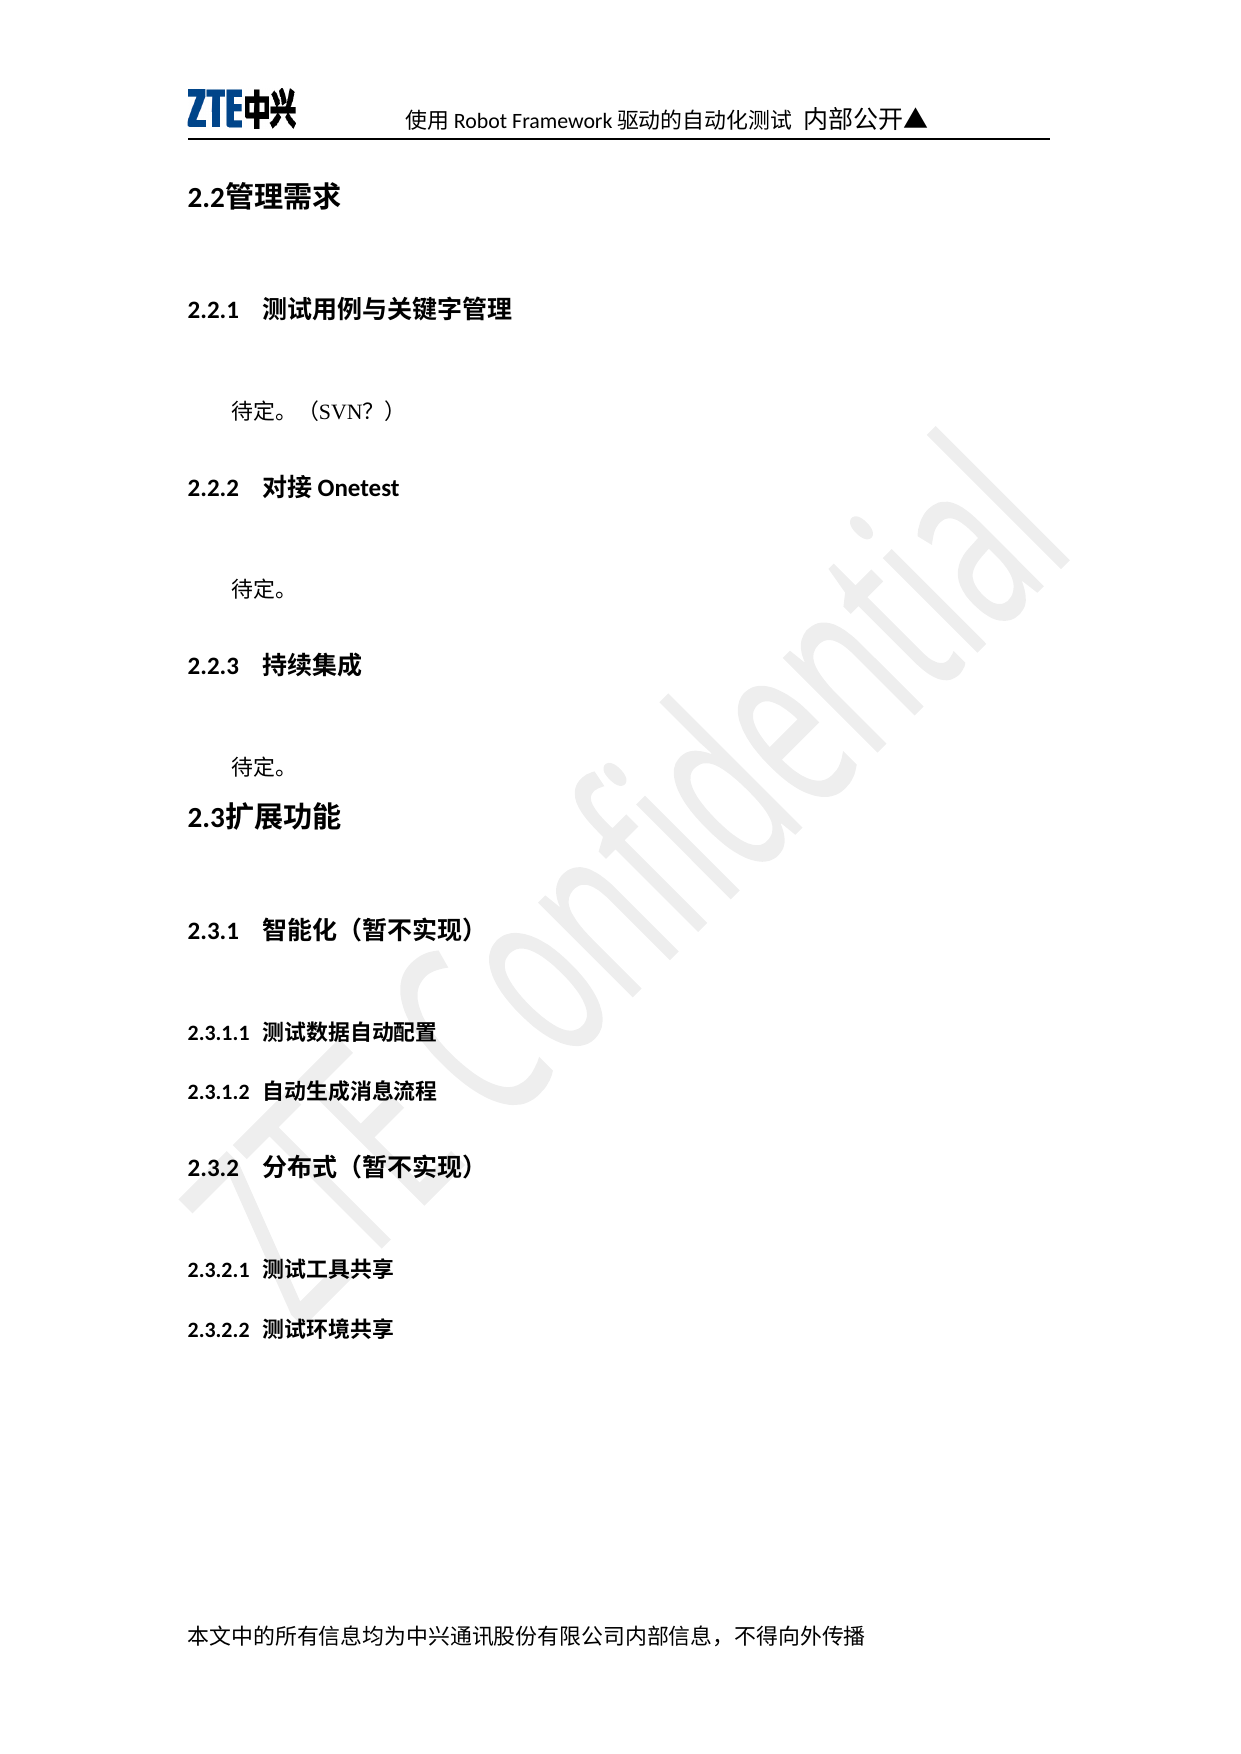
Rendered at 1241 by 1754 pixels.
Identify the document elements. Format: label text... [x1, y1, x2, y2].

subtitle 智能化（暂不实现） [187, 896, 1053, 961]
subtitle 扩展功能 [187, 782, 1053, 847]
text 待定。（SVN？） [187, 394, 1053, 426]
subtitle 测试用例与关键字管理 [187, 275, 1053, 340]
text 测试工具共享 [187, 1252, 1053, 1284]
text 测试环境共享 [187, 1312, 1053, 1344]
text 待定。 [187, 572, 1053, 604]
subtitle 对接Onetest [187, 453, 1053, 518]
text 待定。 [187, 750, 1053, 782]
subtitle 分布式（暂不实现） [187, 1133, 1053, 1198]
subtitle 持续集成 [187, 631, 1053, 696]
text 测试数据自动配置 [187, 1014, 1053, 1047]
subtitle 管理需求 [187, 162, 1053, 227]
text 自动生成消息流程 [187, 1074, 1053, 1106]
